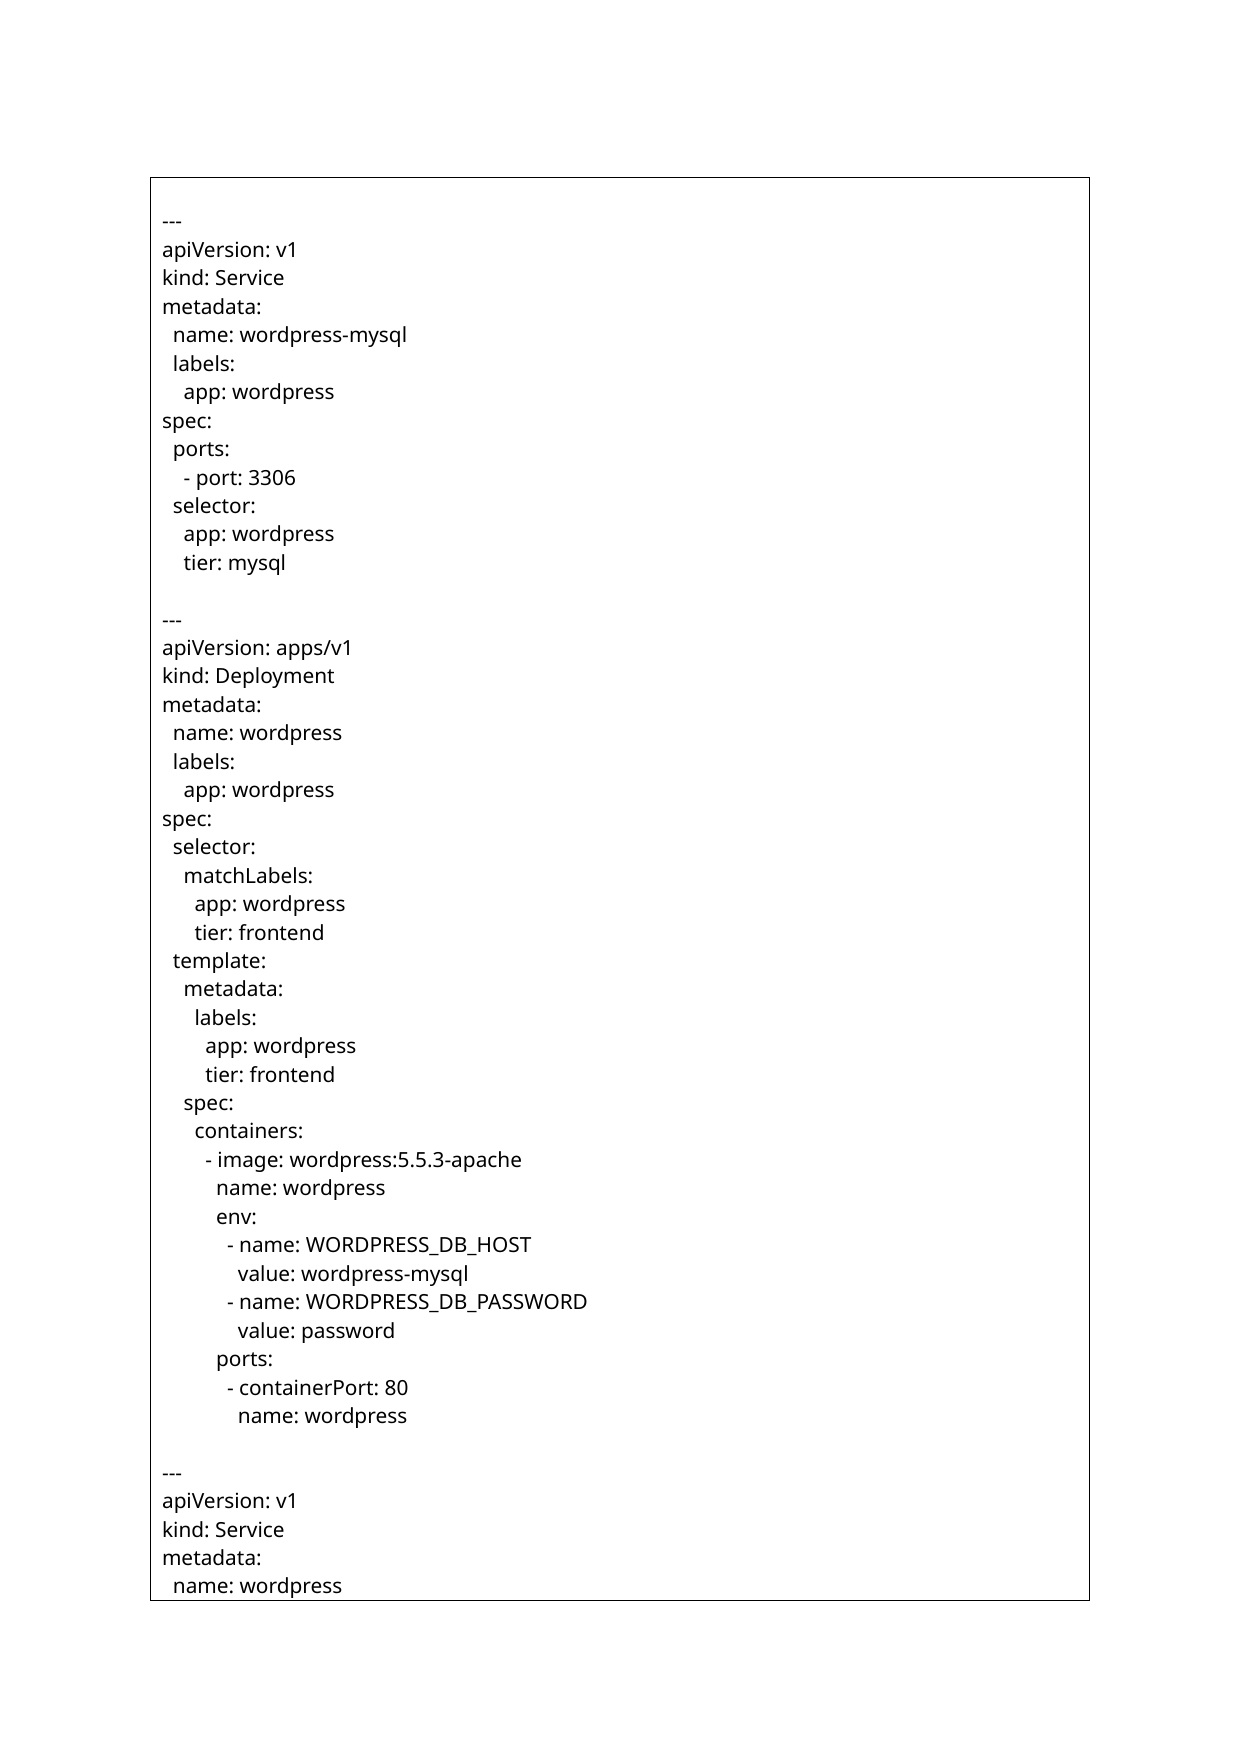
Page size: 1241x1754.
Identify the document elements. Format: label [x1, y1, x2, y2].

table_header [151, 178, 1089, 1600]
